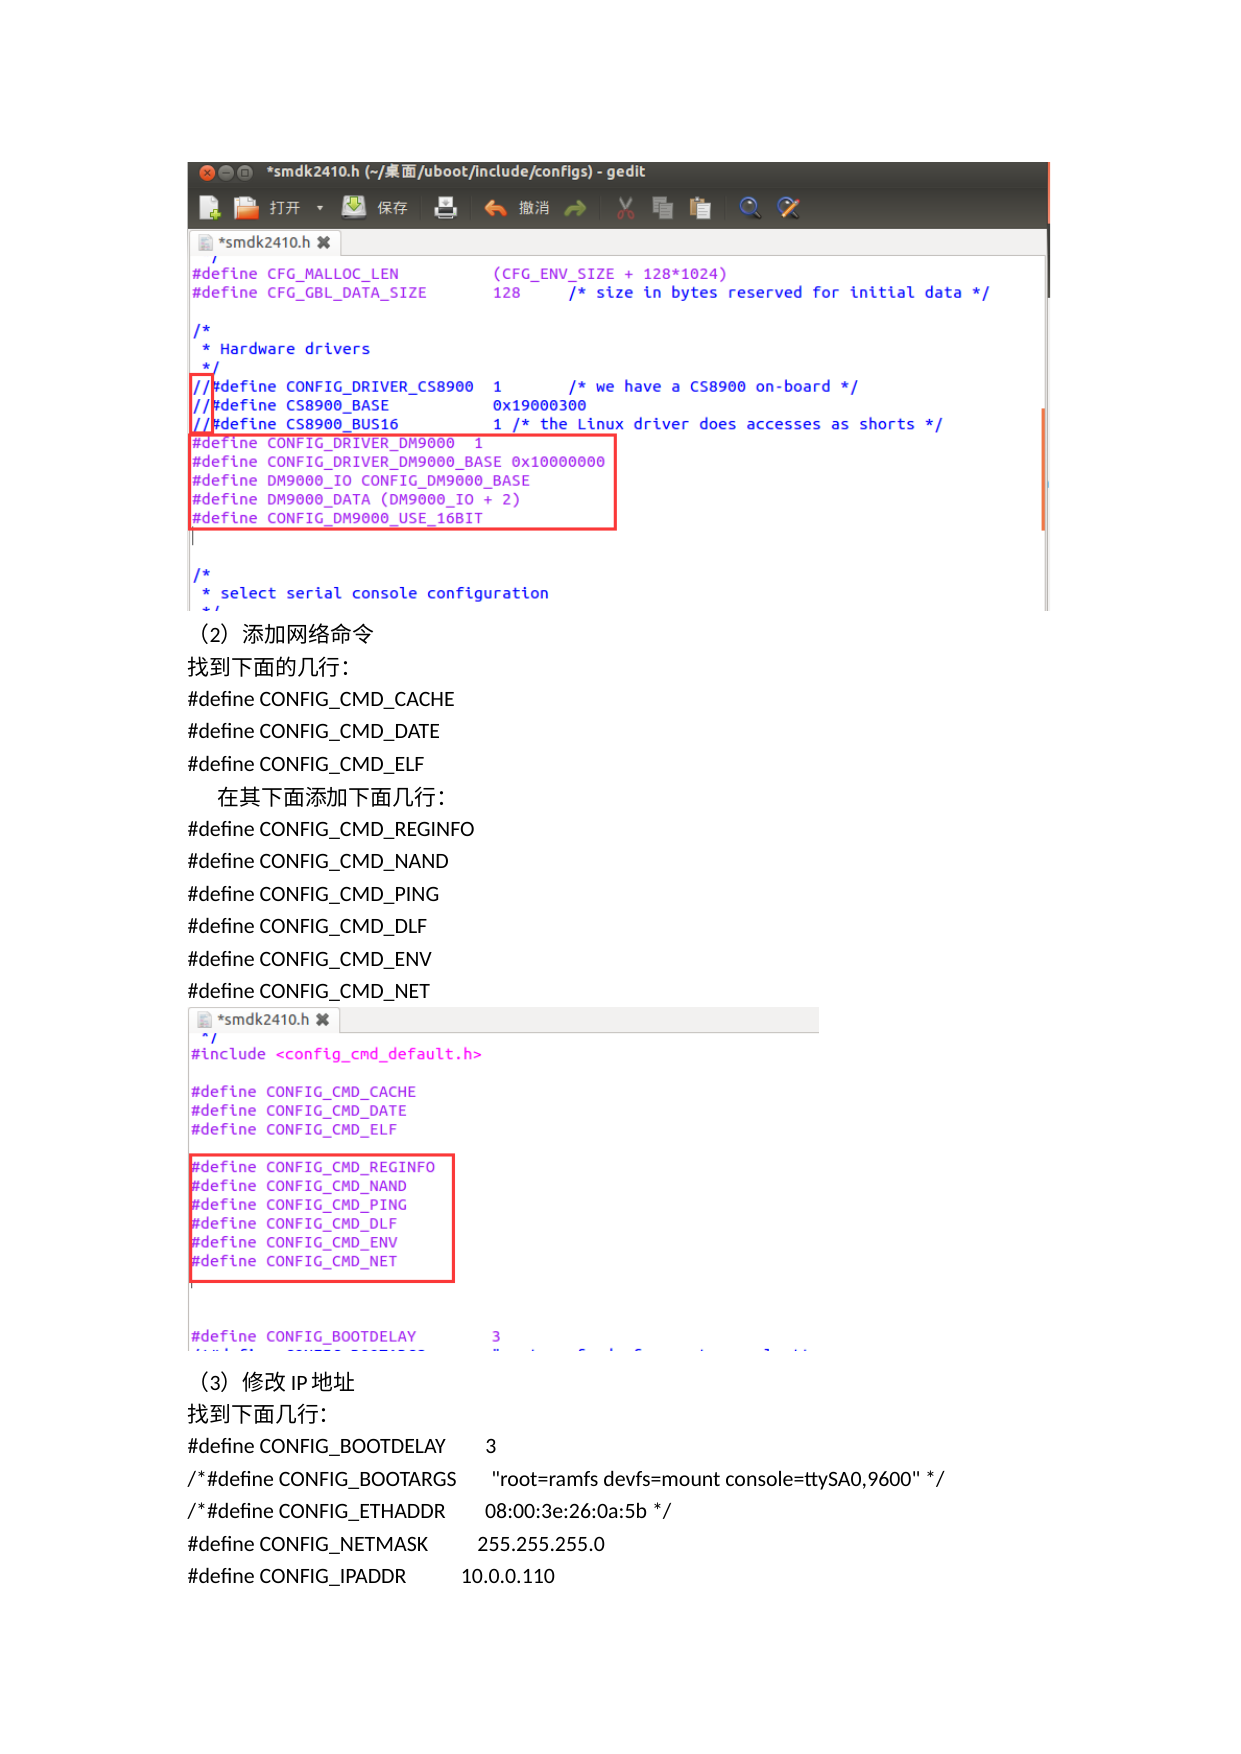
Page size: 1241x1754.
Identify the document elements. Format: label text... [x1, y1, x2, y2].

text #define CONFIG_CMD_DLF [187, 909, 1053, 942]
text #define CONFIG_CMD_NET [187, 974, 1053, 1007]
text 找到下面的几行： [187, 649, 1053, 682]
text /*#define CONFIG_ETHADDR 08:00:3e:26:0a:5b */ [187, 1494, 1053, 1527]
text #define CONFIG_BOOTDELAY 3 [187, 1429, 1053, 1462]
text #define CONFIG_CMD_REGINFO [187, 812, 1053, 844]
text （2）添加网络命令 [187, 617, 1053, 649]
text #define CONFIG_CMD_ELF [187, 747, 1053, 779]
text #define CONFIG_IPADDR 10.0.0.110 [187, 1559, 1053, 1592]
text #define CONFIG_CMD_CACHE [187, 682, 1053, 714]
text 找到下面几行： [187, 1397, 1053, 1429]
picture [187, 1007, 819, 1351]
text #define CONFIG_CMD_DATE [187, 714, 1053, 747]
text #define CONFIG_CMD_NAND [187, 844, 1053, 877]
text #define CONFIG_CMD_ENV [187, 942, 1053, 974]
picture [187, 162, 1050, 611]
text /*#define CONFIG_BOOTARGS "root=ramfs devfs=mount console=ttySA0,9600" */ [187, 1462, 1053, 1494]
text #define CONFIG_CMD_PING [187, 877, 1053, 909]
text #define CONFIG_NETMASK 255.255.255.0 [187, 1527, 1053, 1559]
text （3）修改IP地址 [187, 1364, 1053, 1397]
text 在其下面添加下面几行： [187, 779, 1053, 812]
